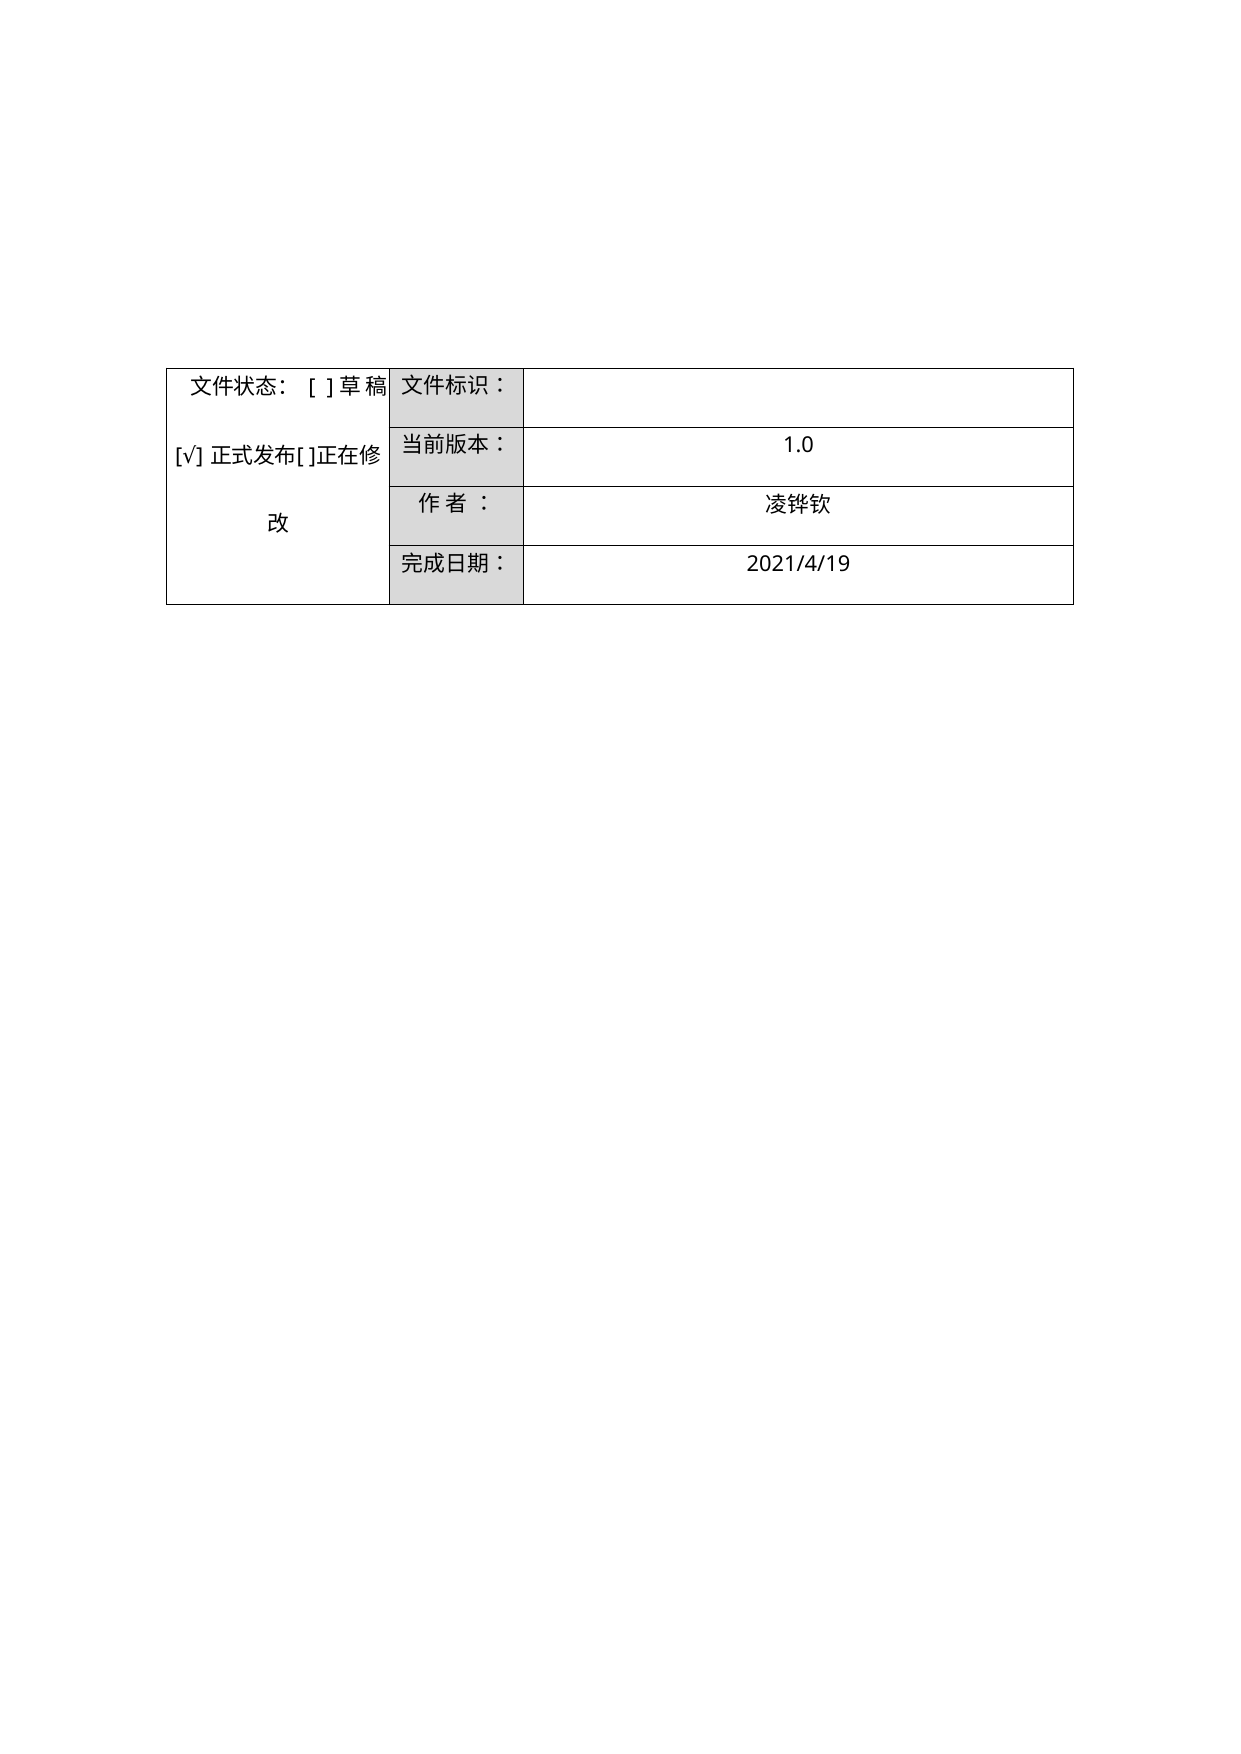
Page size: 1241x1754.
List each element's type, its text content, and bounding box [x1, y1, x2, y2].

table_header [524, 369, 1073, 427]
table_header 文件标识： [390, 369, 523, 427]
table_cell 1.0 [524, 428, 1073, 486]
table_cell 2021/4/19 [524, 546, 1073, 604]
table_header 文件状态： [ ] 草 稿[√] 正式发布[ ]正在修改 [167, 369, 389, 604]
table_cell 作 者 ： [390, 487, 523, 545]
table_cell 凌铧钦 [524, 487, 1073, 545]
table_cell 完成日期： [390, 546, 523, 604]
table_cell 当前版本： [390, 428, 523, 486]
